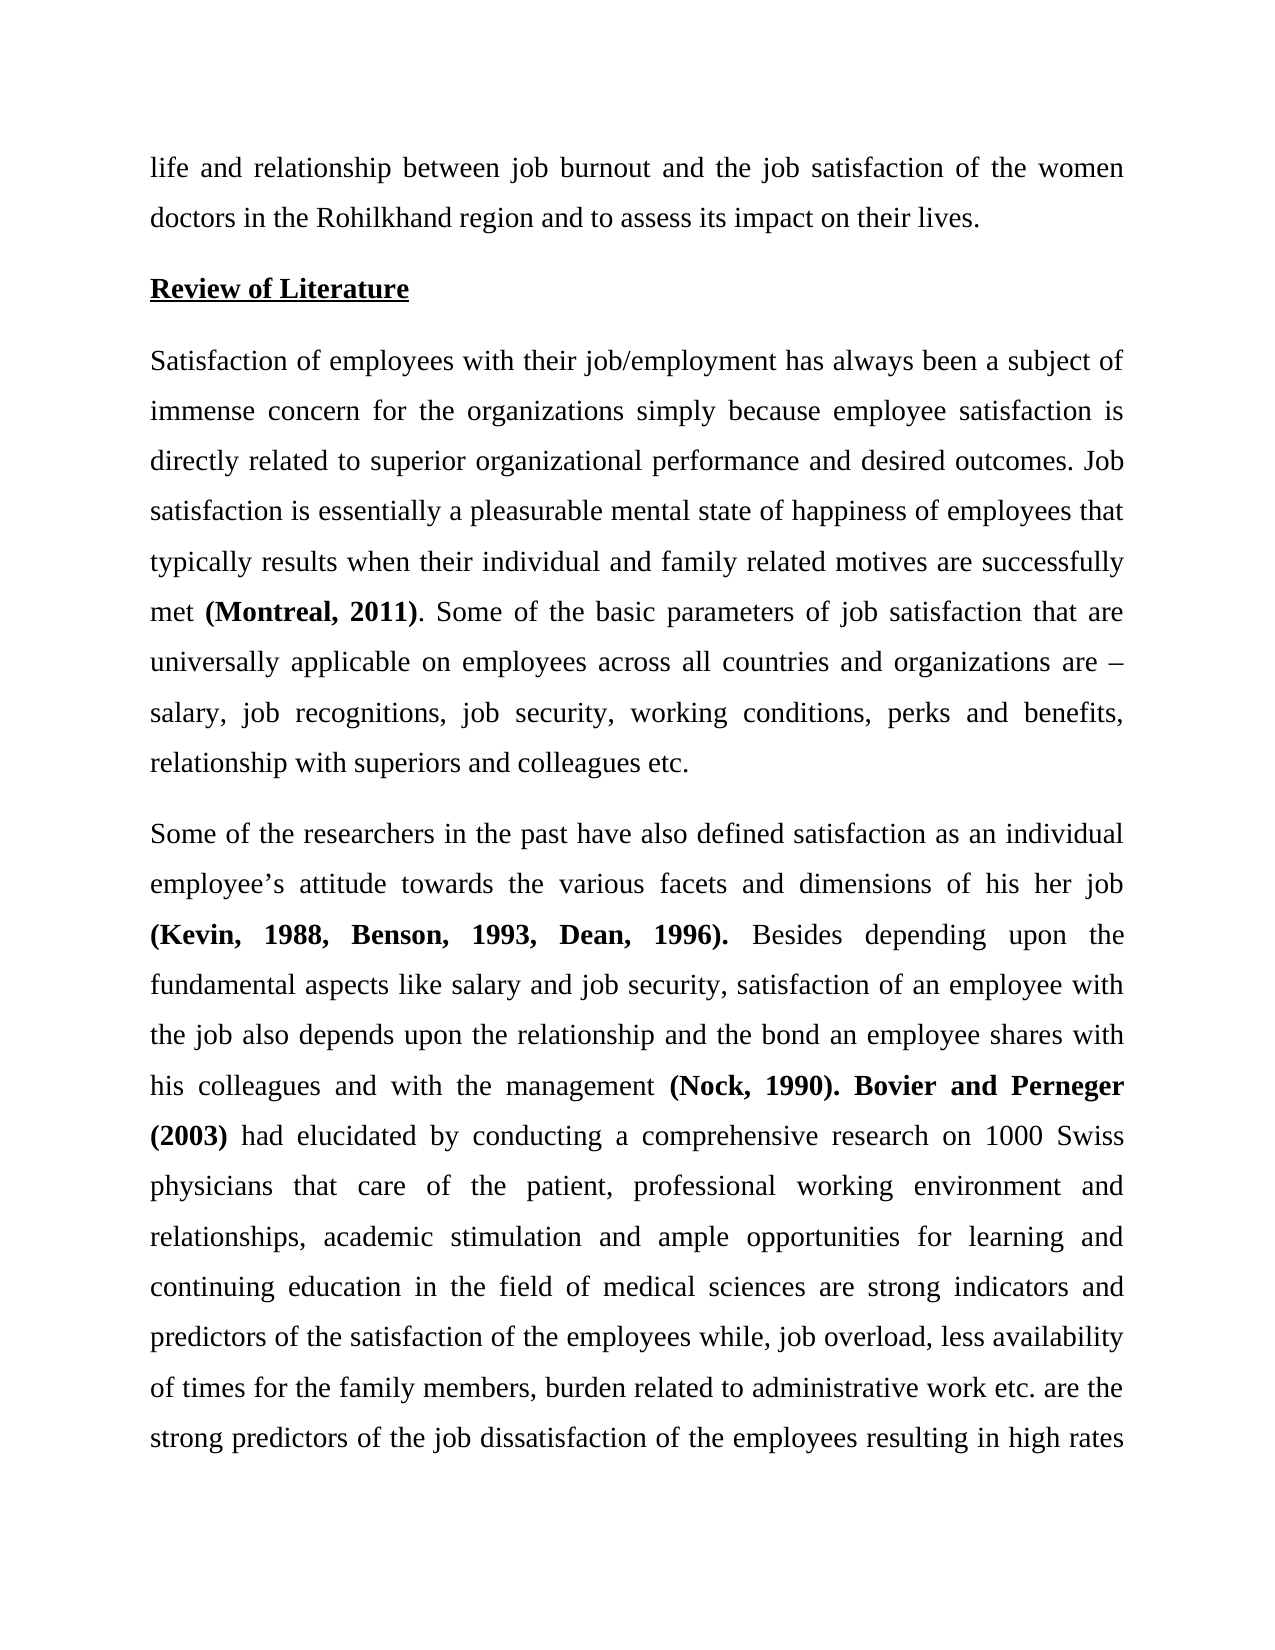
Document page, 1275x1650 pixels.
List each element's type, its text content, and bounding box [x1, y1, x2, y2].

text Satisfaction of employees with their job/employment has always been a subject of immense concern for the organizations simply because employee satisfaction is directly related to superior organizational performance and desired outcomes. Job satisfaction is essentially a pleasurable mental state of happiness of employees that typically results when their individual and family related motives are successfully met (Montreal, 2011). Some of the basic parameters of job satisfaction that are universally applicable on employees across all countries and organizations are – salary, job recognitions, job security, working conditions, perks and benefits, relationship with superiors and colleagues etc. [150, 343, 1125, 779]
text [150, 816, 1125, 1453]
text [150, 150, 1125, 234]
text Review of Literature [150, 271, 1125, 305]
